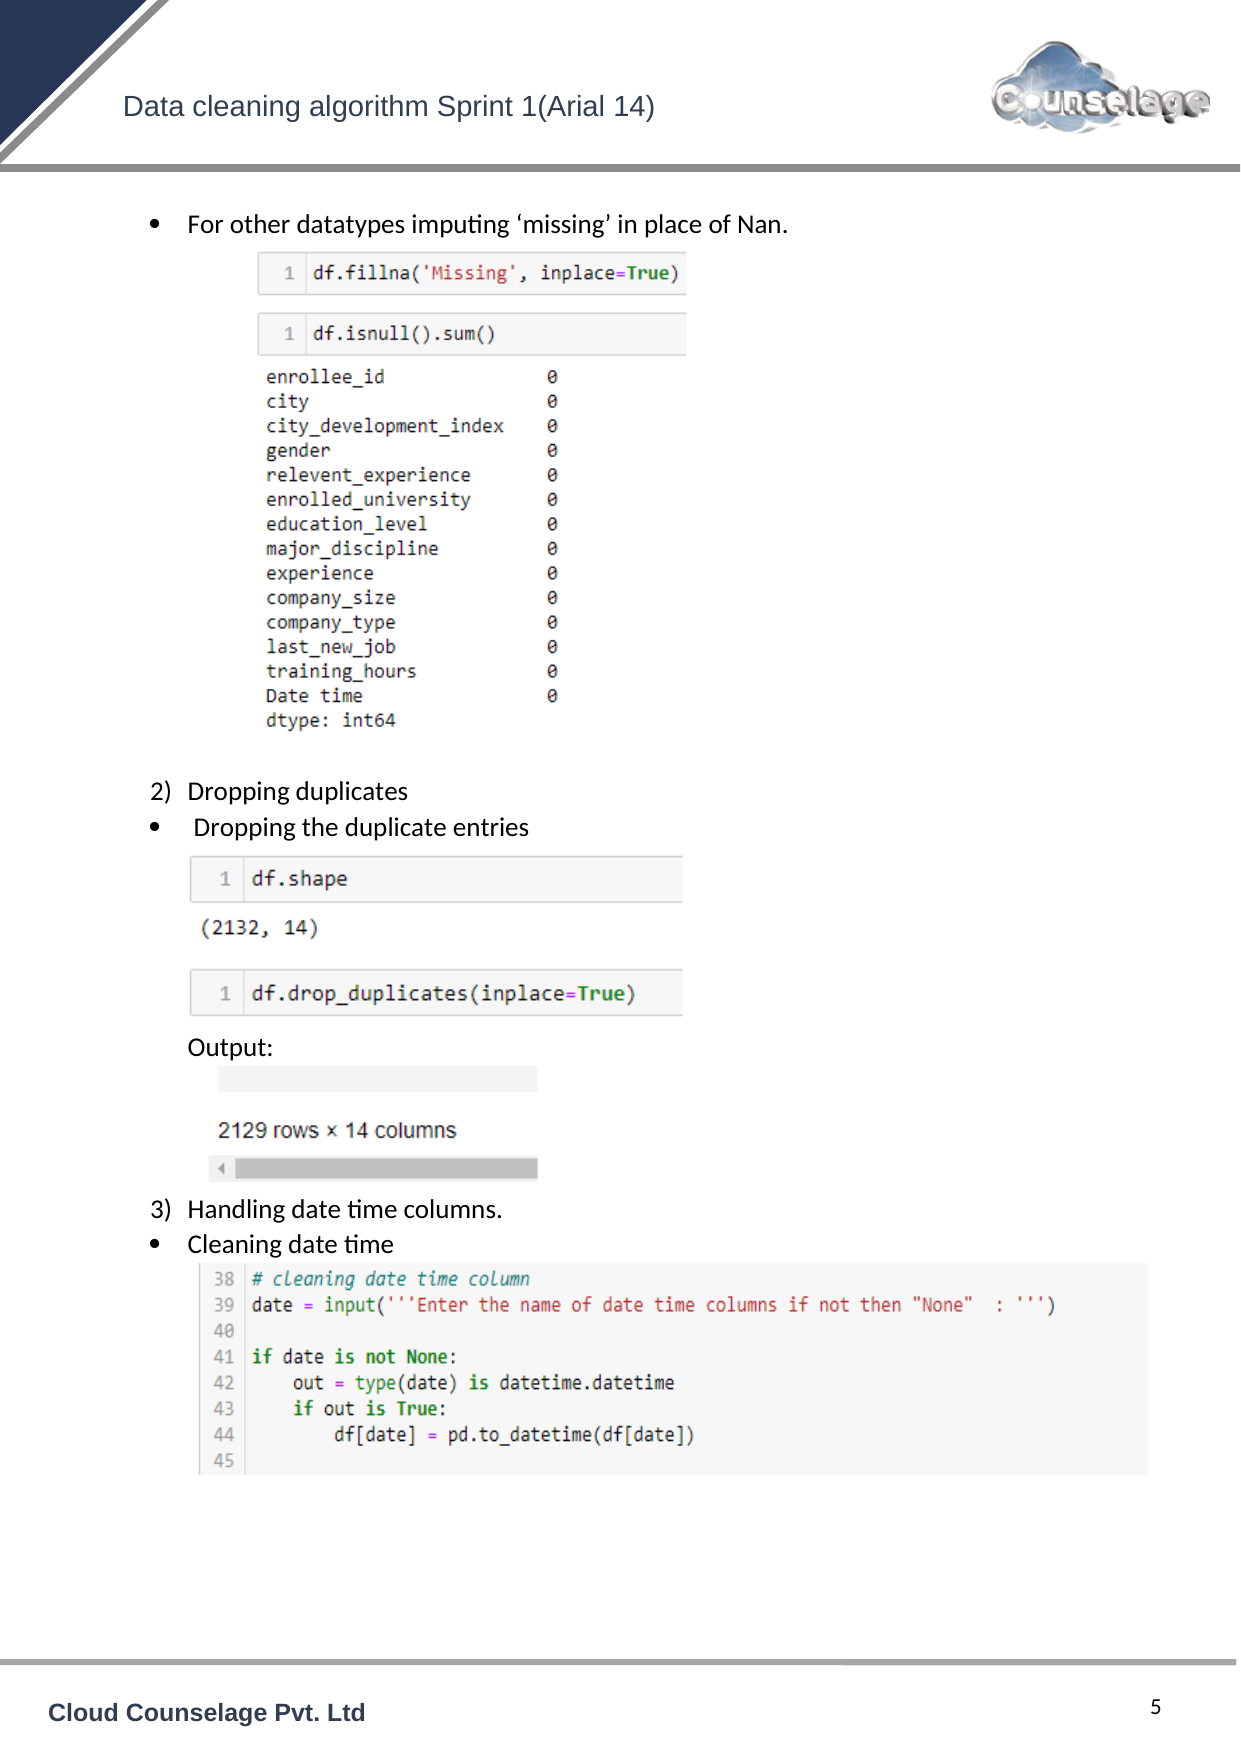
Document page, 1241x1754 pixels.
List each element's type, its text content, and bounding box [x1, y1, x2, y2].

picture [187, 845, 683, 1029]
picture [990, 40, 1210, 134]
list For other datatypes imputing ‘missing’ in place of Nan. [150, 207, 1165, 240]
list Dropping duplicates [150, 774, 1165, 807]
list Output: [187, 1031, 1165, 1064]
list Dropping the duplicate entries [150, 810, 1165, 843]
picture [248, 242, 687, 737]
picture [187, 1066, 538, 1190]
list Cleaning date time [150, 1227, 1165, 1261]
list Handling date time columns. [150, 1192, 1165, 1225]
picture [187, 1263, 1148, 1475]
